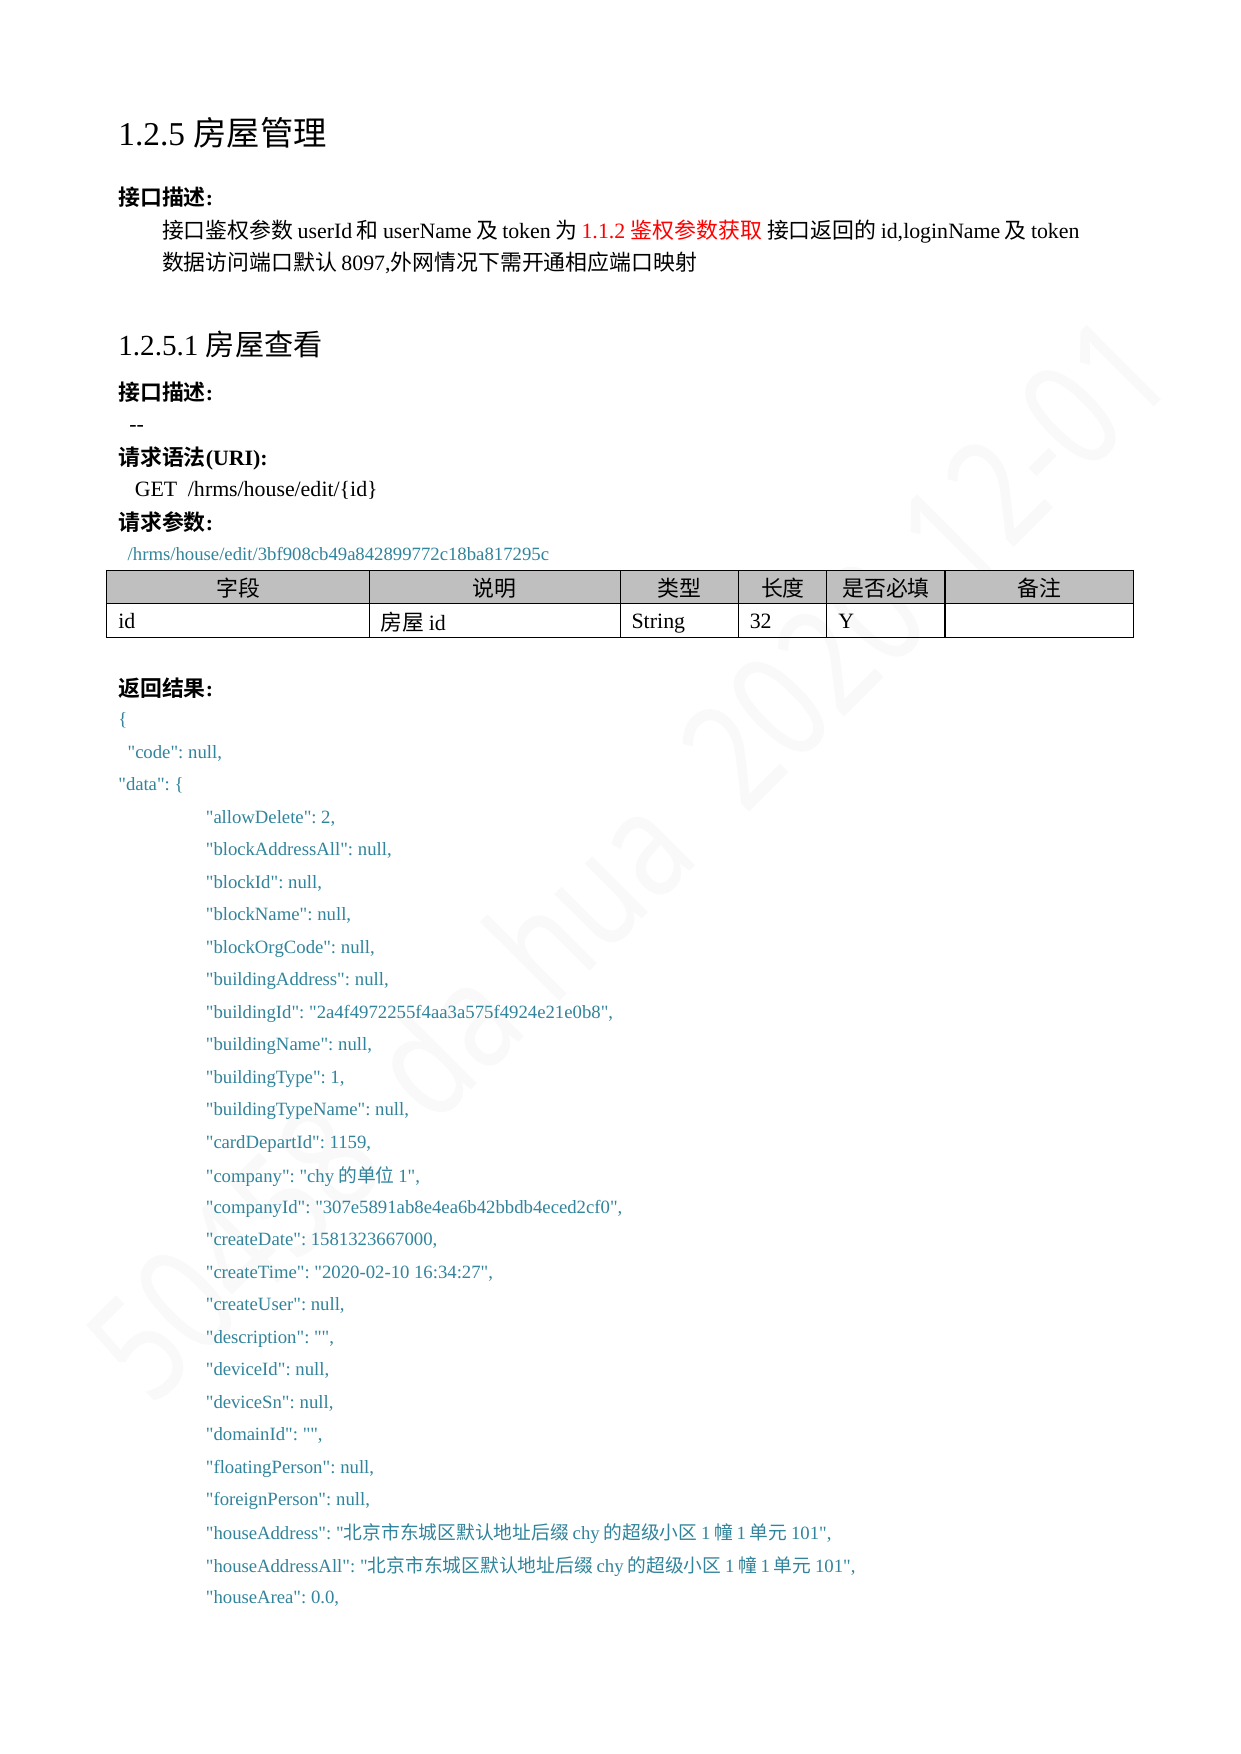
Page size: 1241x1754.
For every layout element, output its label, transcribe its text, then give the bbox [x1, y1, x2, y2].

text "allowDelete": 2, [118, 800, 1122, 833]
text "deviceId": null, [118, 1353, 1122, 1385]
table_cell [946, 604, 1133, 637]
text "deviceSn": null, [118, 1385, 1122, 1418]
text "createTime": "2020-02-10 16:34:27", [118, 1255, 1122, 1288]
text "data": { [118, 768, 1122, 800]
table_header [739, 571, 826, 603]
text "description": "", [118, 1320, 1122, 1353]
text "code": null, [118, 735, 1122, 768]
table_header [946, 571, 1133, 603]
text { [118, 703, 1122, 735]
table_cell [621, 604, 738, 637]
text 请求参数: [118, 505, 1122, 537]
text 返回结果: [118, 670, 1122, 703]
text "buildingId": "2a4f4972255f4aa3a575f4924e21e0b8", [118, 995, 1122, 1028]
text 请求语法(URI): [118, 440, 1122, 472]
text "buildingName": null, [118, 1028, 1122, 1060]
text "createUser": null, [118, 1288, 1122, 1320]
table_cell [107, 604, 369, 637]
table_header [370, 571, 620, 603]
text 数据访问端口默认8097,外网情况下需开通相应端口映射 [118, 245, 1122, 277]
text "company": "chy的单位1", [118, 1158, 1122, 1190]
text 接口描述: [118, 180, 1122, 212]
text "floatingPerson": null, [118, 1450, 1122, 1483]
text "buildingTypeName": null, [118, 1093, 1122, 1125]
text "createDate": 1581323667000, [118, 1223, 1122, 1255]
text "houseAddressAll": "北京市东城区默认地址后缀chy的超级小区1幢1单元101", [118, 1548, 1122, 1580]
text "domainId": "", [118, 1418, 1122, 1450]
text "blockId": null, [118, 865, 1122, 898]
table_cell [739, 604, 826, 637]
text "blockName": null, [118, 898, 1122, 930]
text "blockOrgCode": null, [118, 930, 1122, 963]
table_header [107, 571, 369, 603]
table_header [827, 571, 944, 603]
subtitle 房屋查看 [118, 310, 1122, 375]
text "foreignPerson": null, [118, 1483, 1122, 1515]
text /hrms/house/edit/3bf908cb49a842899772c18ba817295c [118, 537, 1122, 570]
text "cardDepartId": 1159, [118, 1125, 1122, 1158]
text "blockAddressAll": null, [118, 833, 1122, 865]
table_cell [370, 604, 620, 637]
subtitle 房屋管理 [118, 98, 1122, 163]
text 接口鉴权参数userId和userName及token为1.1.2 鉴权参数获取 接口返回的id,loginName及token [118, 212, 1122, 245]
text 接口描述: [118, 375, 1122, 407]
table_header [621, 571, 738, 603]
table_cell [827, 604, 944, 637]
text "houseArea": 0.0, [118, 1580, 1122, 1613]
text "buildingType": 1, [118, 1060, 1122, 1093]
text "buildingAddress": null, [118, 963, 1122, 995]
text -- [118, 407, 1122, 440]
text "houseAddress": "北京市东城区默认地址后缀chy的超级小区1幢1单元101", [118, 1515, 1122, 1548]
text "companyId": "307e5891ab8e4ea6b42bbdb4eced2cf0", [118, 1190, 1122, 1223]
text GET /hrms/house/edit/{id} [118, 472, 1122, 505]
